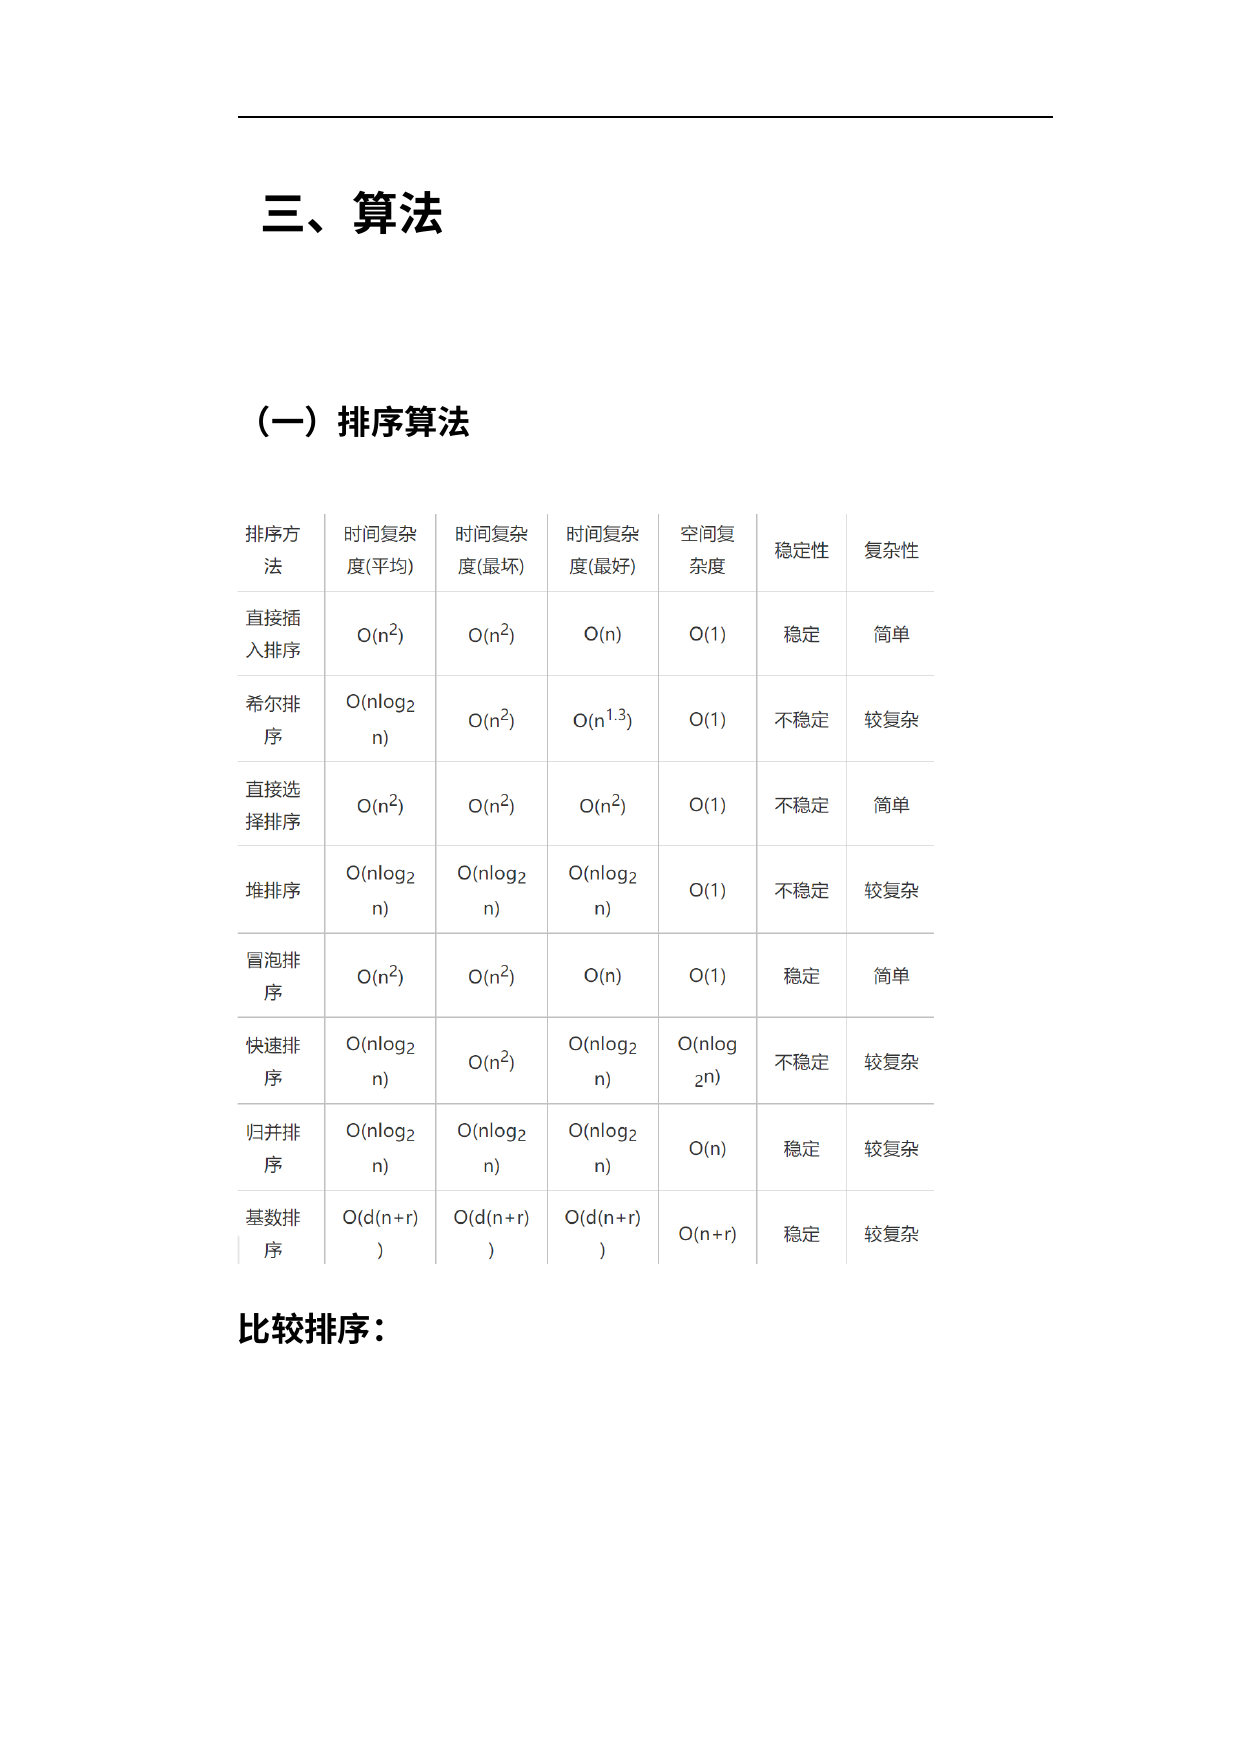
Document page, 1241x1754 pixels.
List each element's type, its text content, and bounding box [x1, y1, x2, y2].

subtitle （一）排序算法 [237, 387, 1053, 452]
subtitle 三、算法 [237, 162, 1053, 259]
picture [237, 514, 934, 1264]
text 比较排序： [237, 1294, 1053, 1359]
